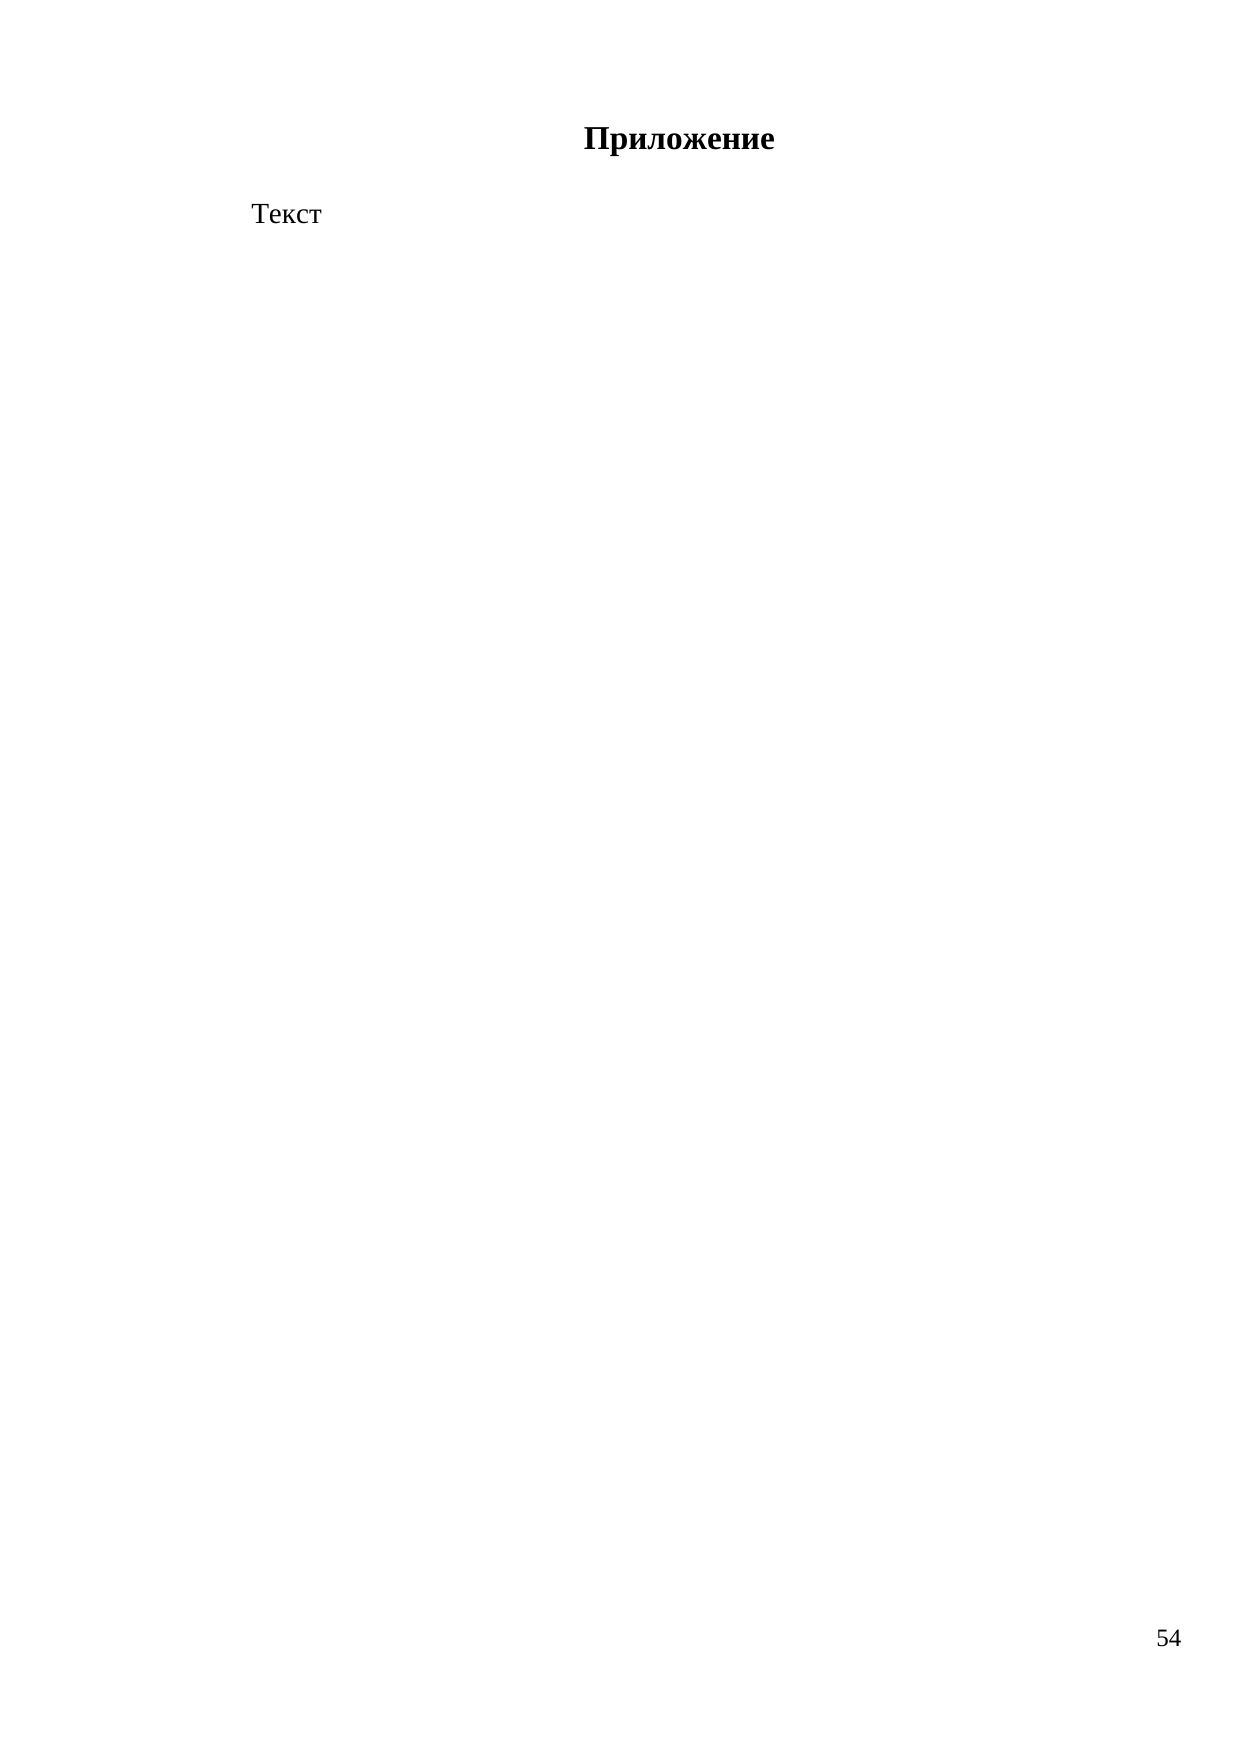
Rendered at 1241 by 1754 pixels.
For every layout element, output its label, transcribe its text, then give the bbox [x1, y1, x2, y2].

subtitle Приложение [177, 118, 1181, 156]
text Текст [177, 196, 1181, 230]
